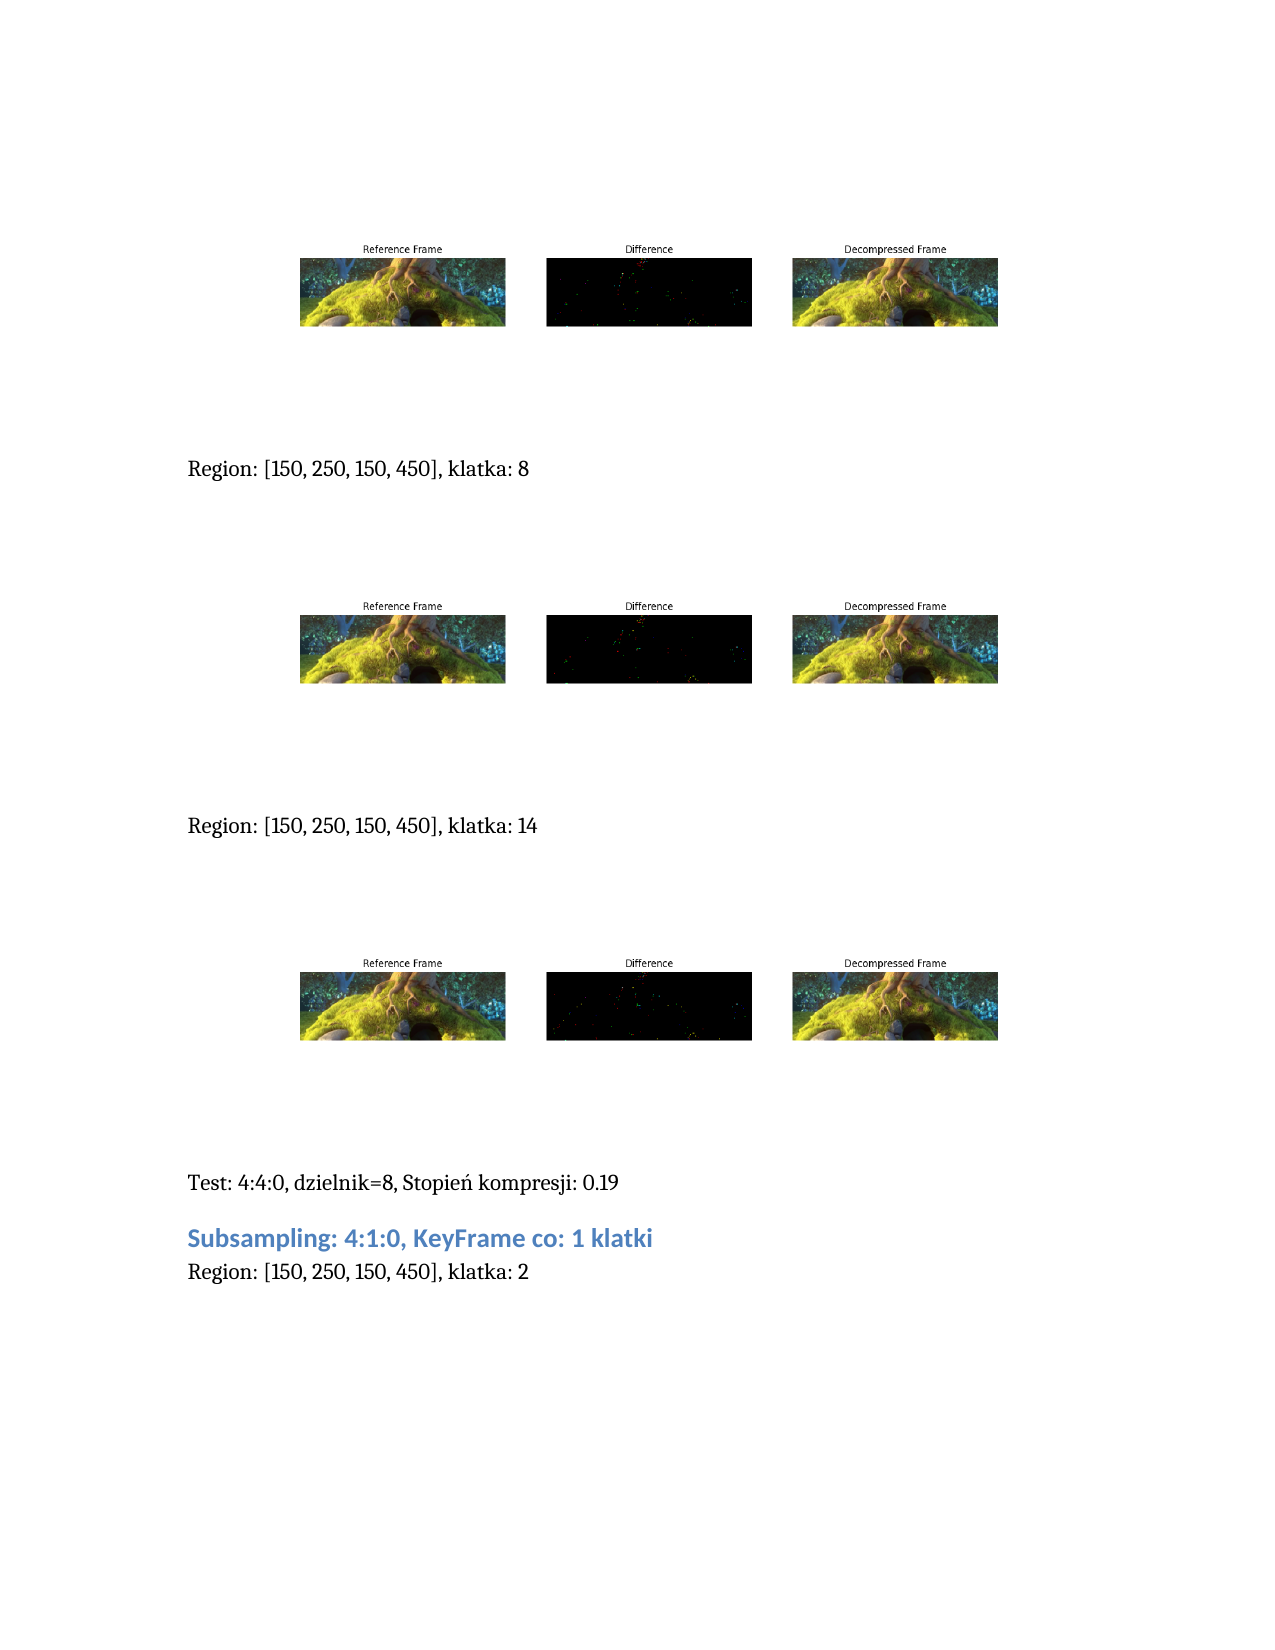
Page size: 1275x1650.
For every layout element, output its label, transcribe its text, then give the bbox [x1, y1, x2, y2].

picture [187, 863, 1088, 1146]
text Region: [150, 250, 150, 450], klatka: 8 [187, 456, 1087, 482]
text Region: [150, 250, 150, 450], klatka: 2 [187, 1259, 1087, 1285]
picture [187, 150, 1088, 432]
subtitle Subsampling: 4:1:0, KeyFrame co: 1 klatki [187, 1221, 1087, 1254]
text Region: [150, 250, 150, 450], klatka: 14 [187, 813, 1087, 839]
picture [187, 507, 1088, 789]
text Test: 4:4:0, dzielnik=8, Stopień kompresji: 0.19 [187, 1170, 1087, 1196]
